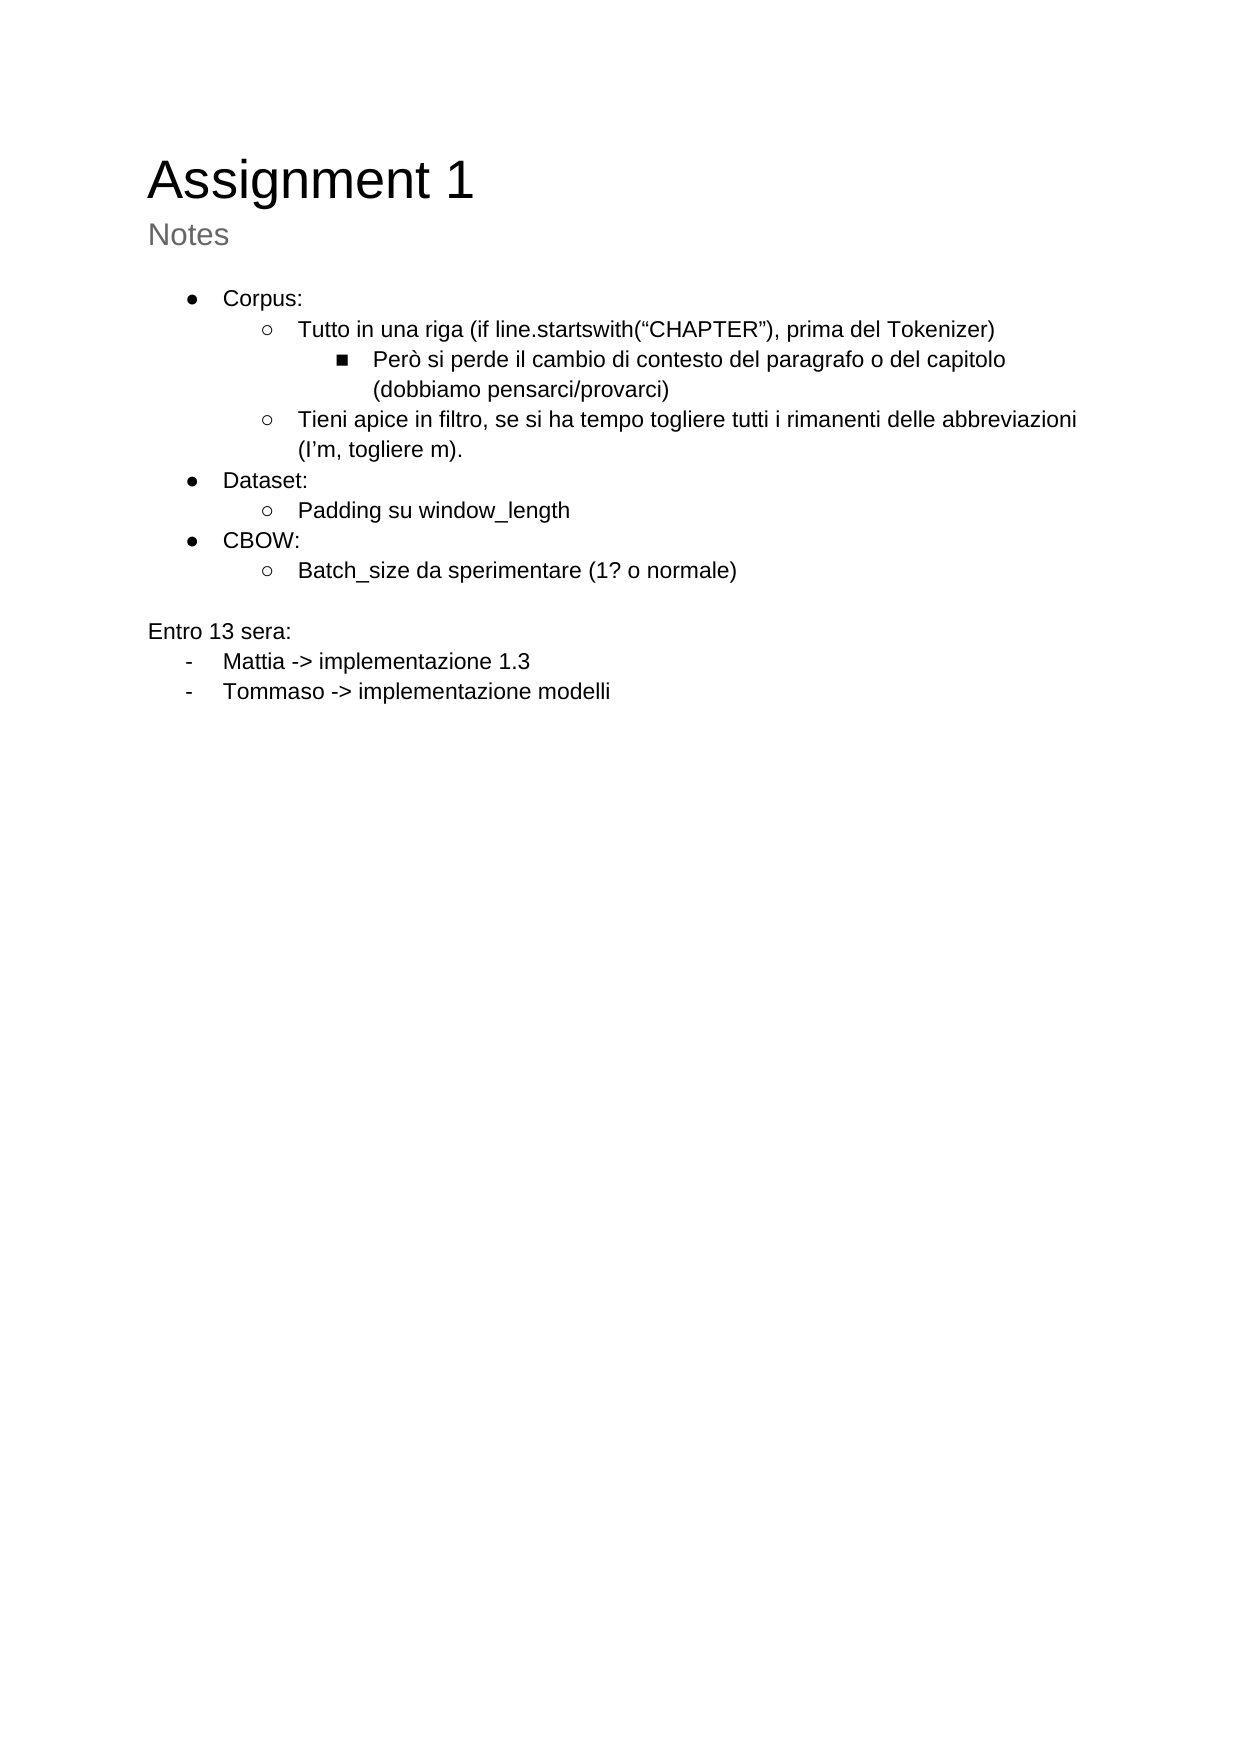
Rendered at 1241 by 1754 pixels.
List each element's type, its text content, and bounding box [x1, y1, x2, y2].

title Assignment 1 [148, 148, 1093, 210]
list Mattia -> implementazione 1.3 [185, 648, 1093, 674]
list Tommaso -> implementazione modelli [185, 678, 1093, 704]
list Batch_size da sperimentare (1? o normale) [260, 557, 1093, 584]
list Dataset: [185, 467, 1093, 493]
list Padding su window_length [260, 497, 1093, 523]
list Però si perde il cambio di contesto del paragrafo o del capitolo (dobbiamo pensarci/provarci) [335, 346, 1093, 402]
list Tutto in una riga (if line.startswith(“CHAPTER”), prima del Tokenizer) [260, 316, 1093, 342]
list Corpus: [185, 285, 1093, 312]
list CBOW: [185, 527, 1093, 553]
text Entro 13 sera: [148, 618, 1093, 644]
subtitle Notes [148, 216, 1093, 252]
list Tieni apice in filtro, se si ha tempo togliere tutti i rimanenti delle abbreviazioni (I’m, togliere m). [260, 406, 1093, 463]
